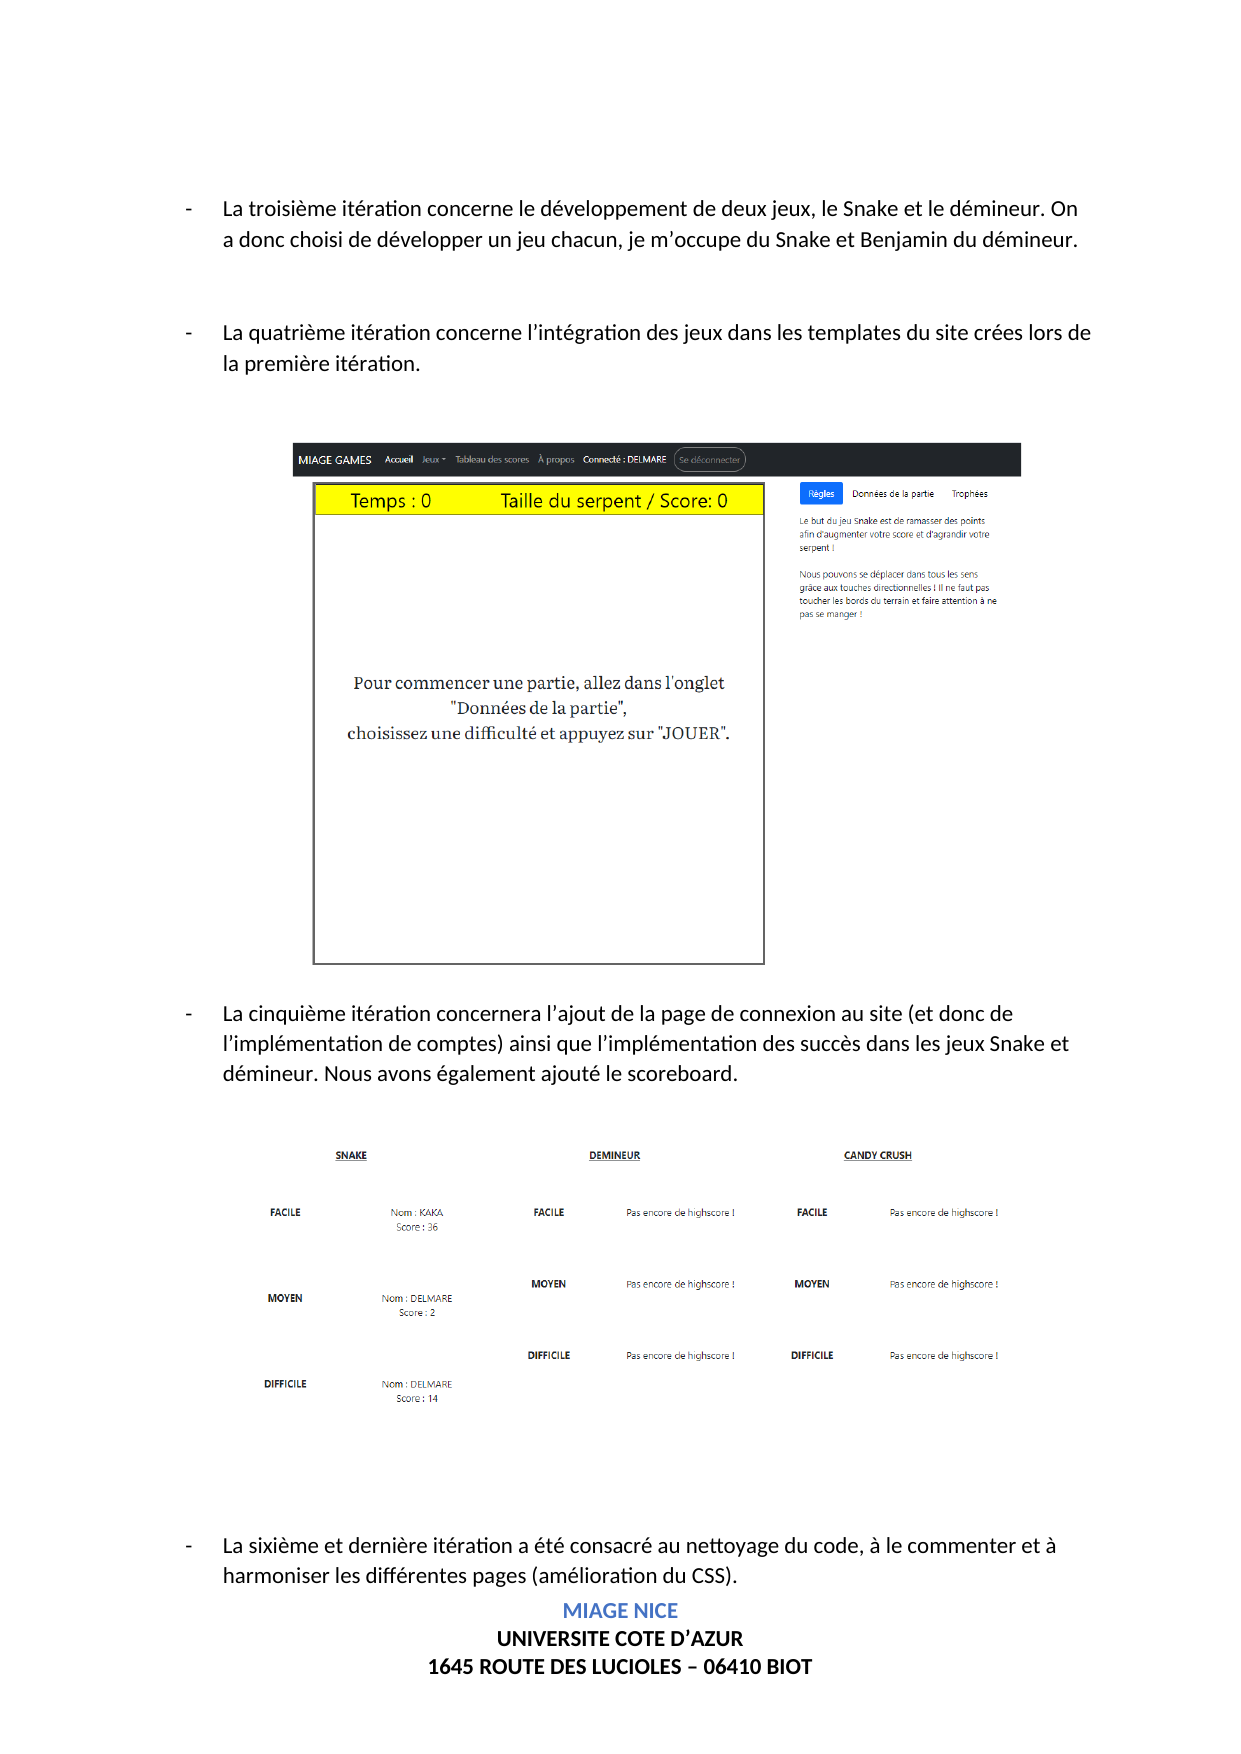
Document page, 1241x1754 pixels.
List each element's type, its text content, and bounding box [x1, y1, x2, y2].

list La quatrième itération concerne l’intégration des jeux dans les templates du site crées lors de la première itération. [185, 318, 1093, 377]
list La cinquième itération concernera l’ajout de la page de connexion au site (et donc de l’implémentation de comptes) ainsi que l’implémentation des succès dans les jeux Snake et démineur. Nous avons également ajouté le scoreboard. [185, 999, 1093, 1087]
picture [228, 1106, 1085, 1466]
picture [292, 442, 1022, 981]
list La sixième et dernière itération a été consacré au nettoyage du code, à le commenter et à harmoniser les différentes pages (amélioration du CSS). [185, 1531, 1093, 1589]
list La troisième itération concerne le développement de deux jeux, le Snake et le démineur. On a donc choisi de développer un jeu chacun, je m’occupe du Snake et Benjamin du démineur. [185, 194, 1093, 253]
